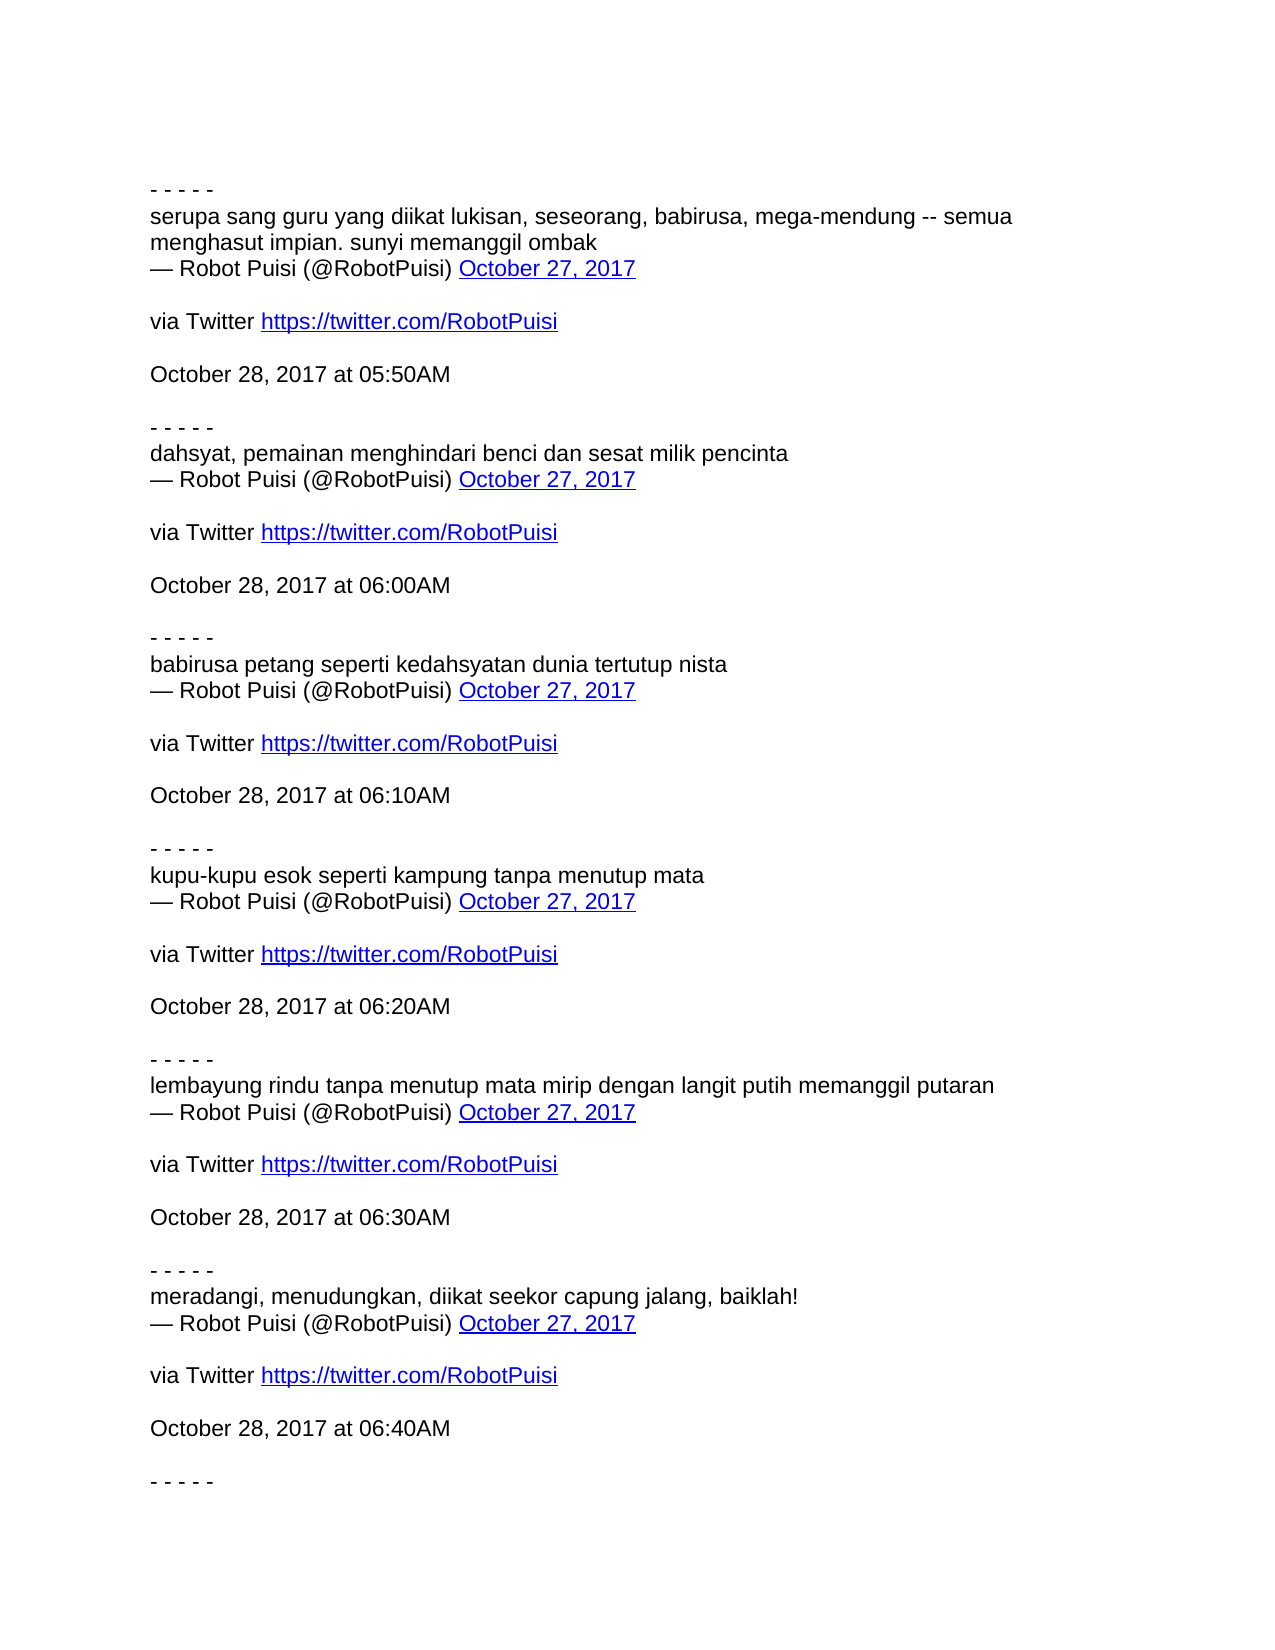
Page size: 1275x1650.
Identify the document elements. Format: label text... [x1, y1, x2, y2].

text — Robot Puisi (@RobotPuisi) October 27, 2017 [150, 255, 1125, 282]
text — Robot Puisi (@RobotPuisi) October 27, 2017 [150, 1099, 1125, 1125]
text October 28, 2017 at 05:50AM [150, 361, 1125, 387]
text - - - - - [150, 1257, 1125, 1283]
text October 28, 2017 at 06:10AM [150, 782, 1125, 809]
text meradangi, menudungkan, diikat seekor capung jalang, baiklah! [150, 1283, 1125, 1309]
text October 28, 2017 at 06:30AM [150, 1204, 1125, 1231]
text kupu-kupu esok seperti kampung tanpa menutup mata [150, 862, 1125, 888]
text - - - - - [150, 1468, 1125, 1494]
text - - - - - [150, 176, 1125, 203]
text - - - - - [150, 624, 1125, 651]
text — Robot Puisi (@RobotPuisi) October 27, 2017 [150, 466, 1125, 493]
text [150, 1309, 1125, 1336]
text — Robot Puisi (@RobotPuisi) October 27, 2017 [150, 888, 1125, 914]
text via Twitter https://twitter.com/RobotPuisi [150, 308, 1125, 334]
text October 28, 2017 at 06:20AM [150, 993, 1125, 1020]
text serupa sang guru yang diikat lukisan, seseorang, babirusa, mega-mendung -- semua menghasut impian. sunyi memanggil ombak [150, 203, 1125, 255]
text lembayung rindu tanpa menutup mata mirip dengan langit putih memanggil putaran [150, 1072, 1125, 1099]
text via Twitter https://twitter.com/RobotPuisi [150, 519, 1125, 545]
text dahsyat, pemainan menghindari benci dan sesat milik pencinta [150, 440, 1125, 466]
text - - - - - [150, 1046, 1125, 1072]
text via Twitter https://twitter.com/RobotPuisi [150, 1151, 1125, 1178]
text October 28, 2017 at 06:40AM [150, 1415, 1125, 1441]
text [150, 1362, 1125, 1389]
text October 28, 2017 at 06:00AM [150, 572, 1125, 598]
text via Twitter https://twitter.com/RobotPuisi [150, 941, 1125, 967]
text babirusa petang seperti kedahsyatan dunia tertutup nista [150, 651, 1125, 677]
text — Robot Puisi (@RobotPuisi) October 27, 2017 [150, 677, 1125, 703]
text via Twitter https://twitter.com/RobotPuisi [150, 730, 1125, 756]
text - - - - - [150, 413, 1125, 440]
text - - - - - [150, 835, 1125, 862]
